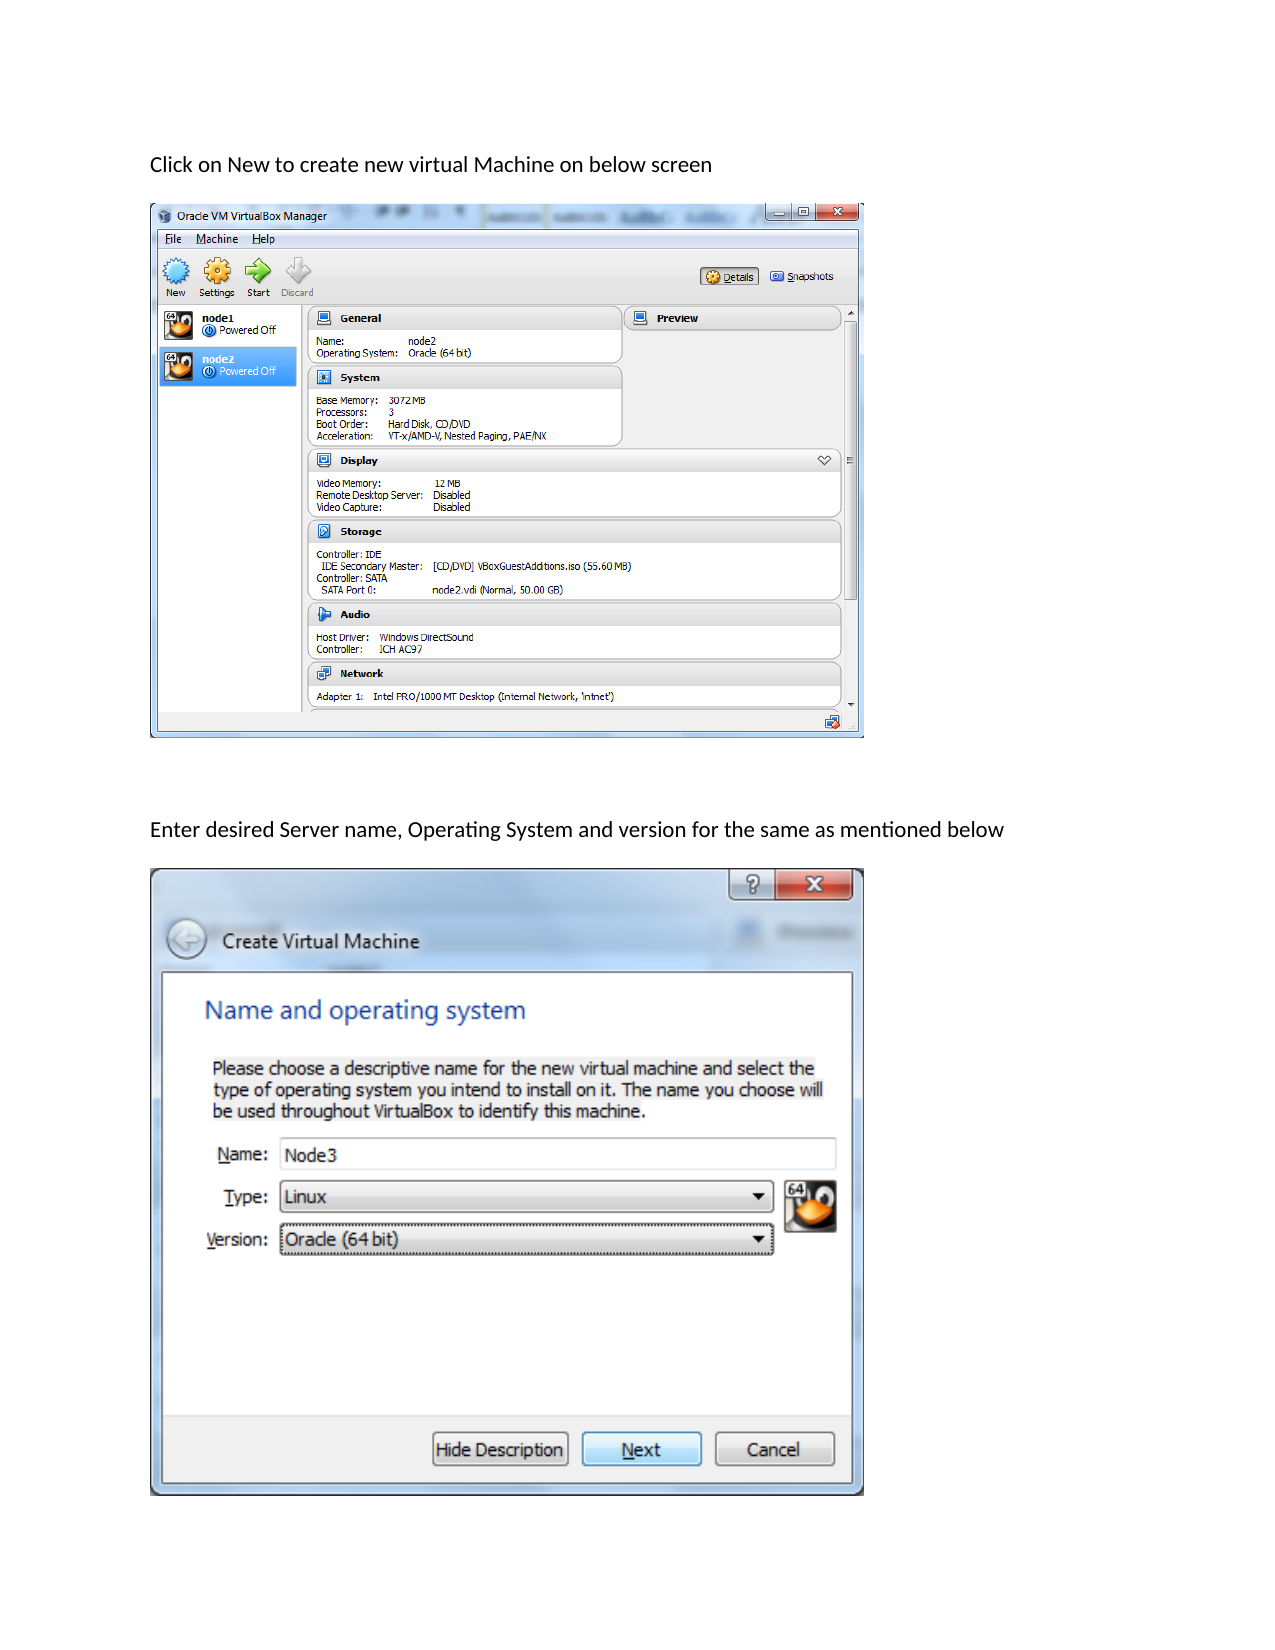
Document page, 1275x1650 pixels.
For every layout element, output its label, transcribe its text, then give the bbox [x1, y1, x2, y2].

text Enter desired Server name, Operating System and version for the same as mentioned below [150, 815, 1125, 843]
picture [150, 868, 864, 1496]
picture [150, 203, 864, 738]
text Click on New to create new virtual Machine on below screen [150, 150, 1125, 178]
